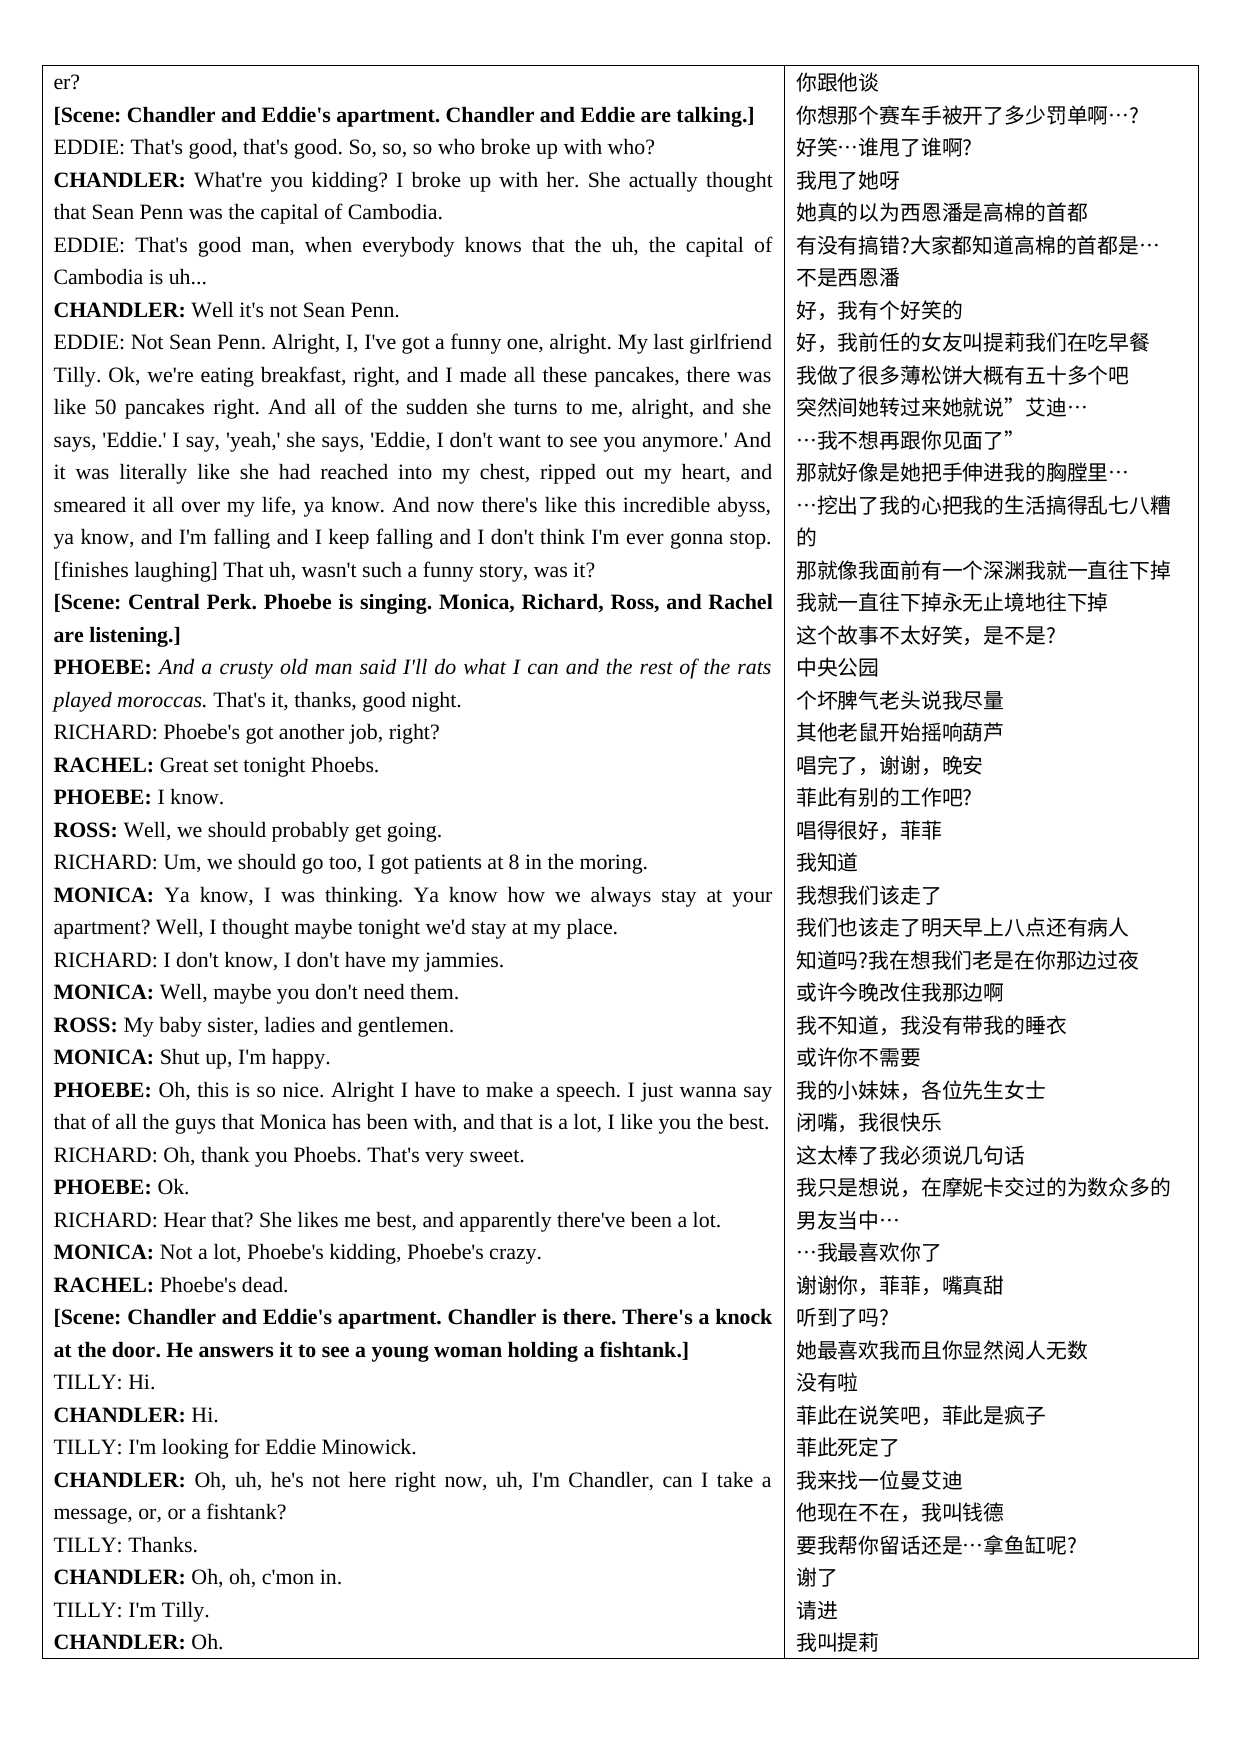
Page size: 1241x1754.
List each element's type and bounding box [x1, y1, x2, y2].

table_header [785, 66, 1198, 1658]
table_header [43, 66, 784, 1658]
